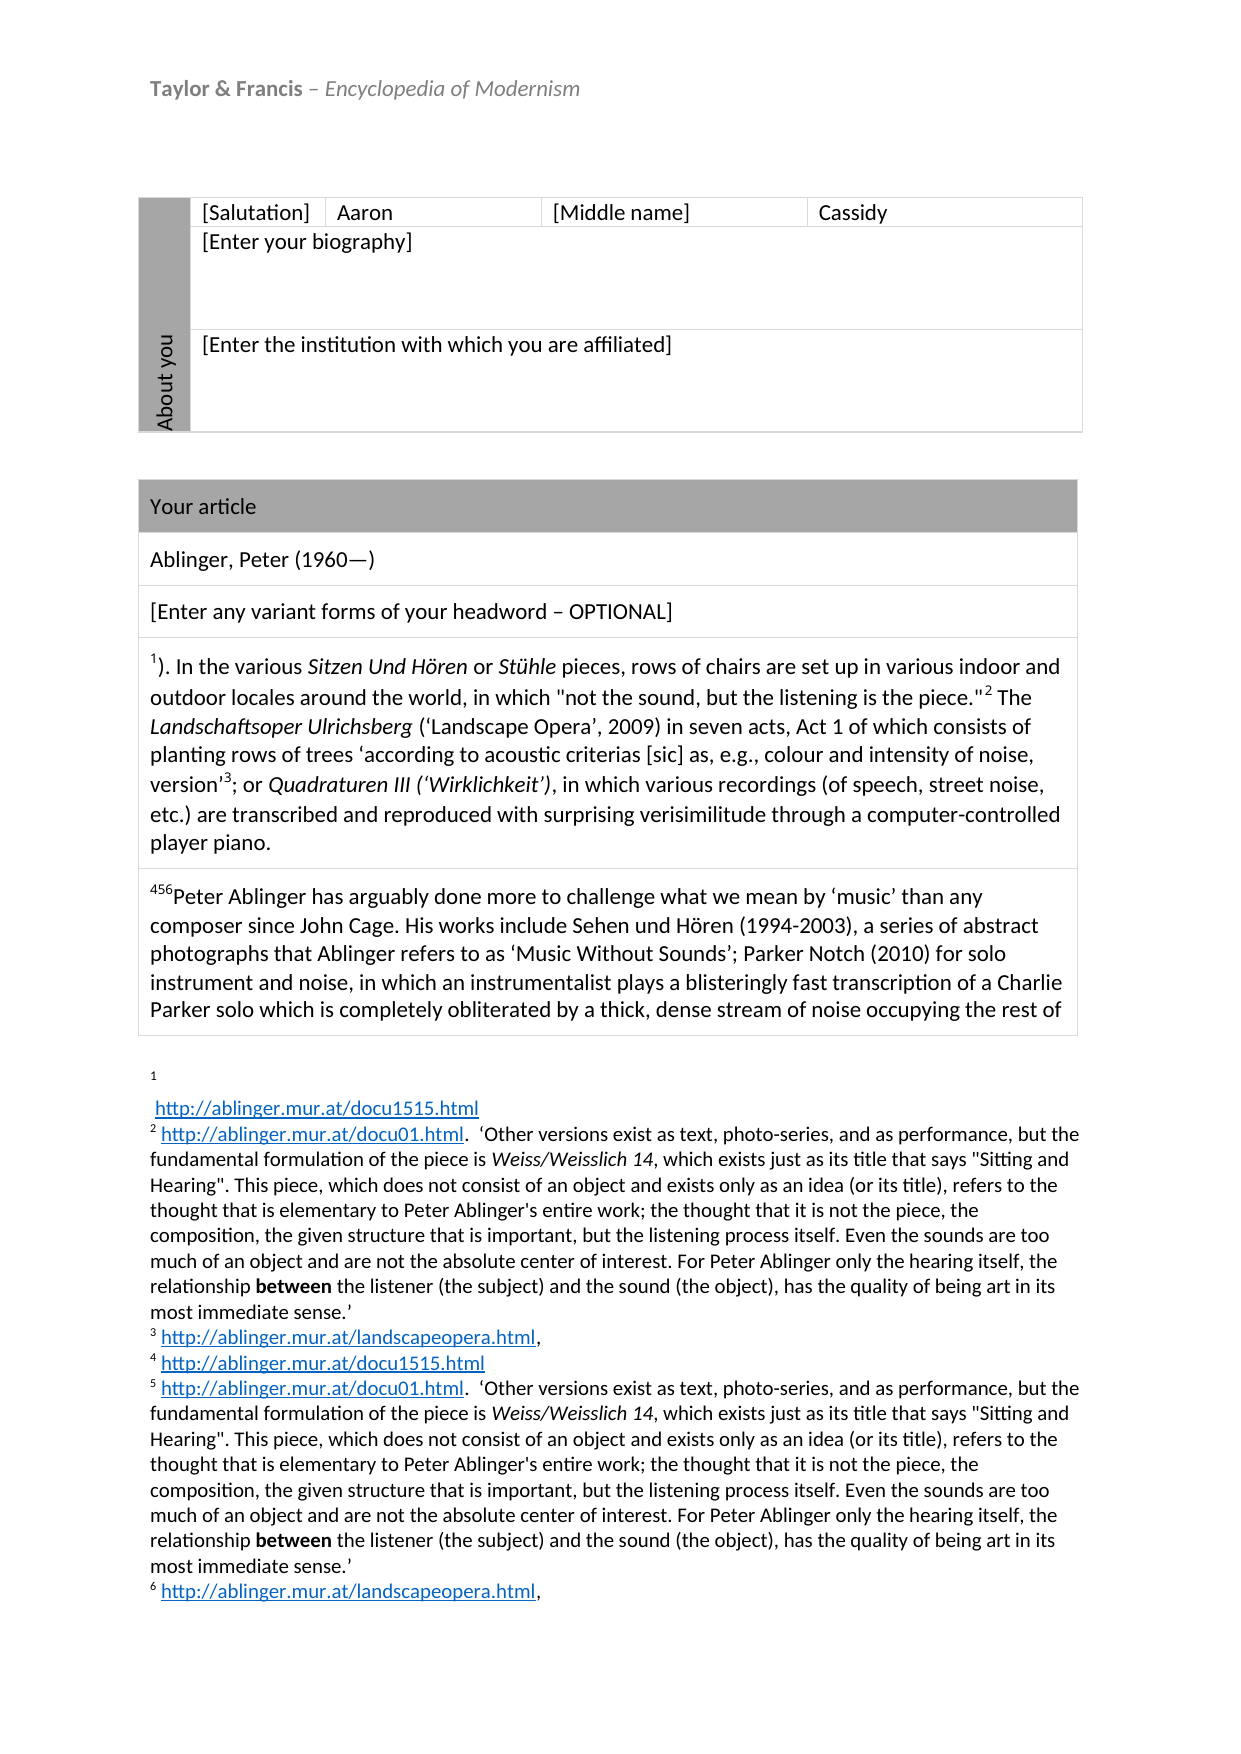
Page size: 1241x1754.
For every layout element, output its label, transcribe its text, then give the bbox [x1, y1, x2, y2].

table_header Your article [139, 480, 1077, 532]
table_header About you [139, 198, 190, 431]
